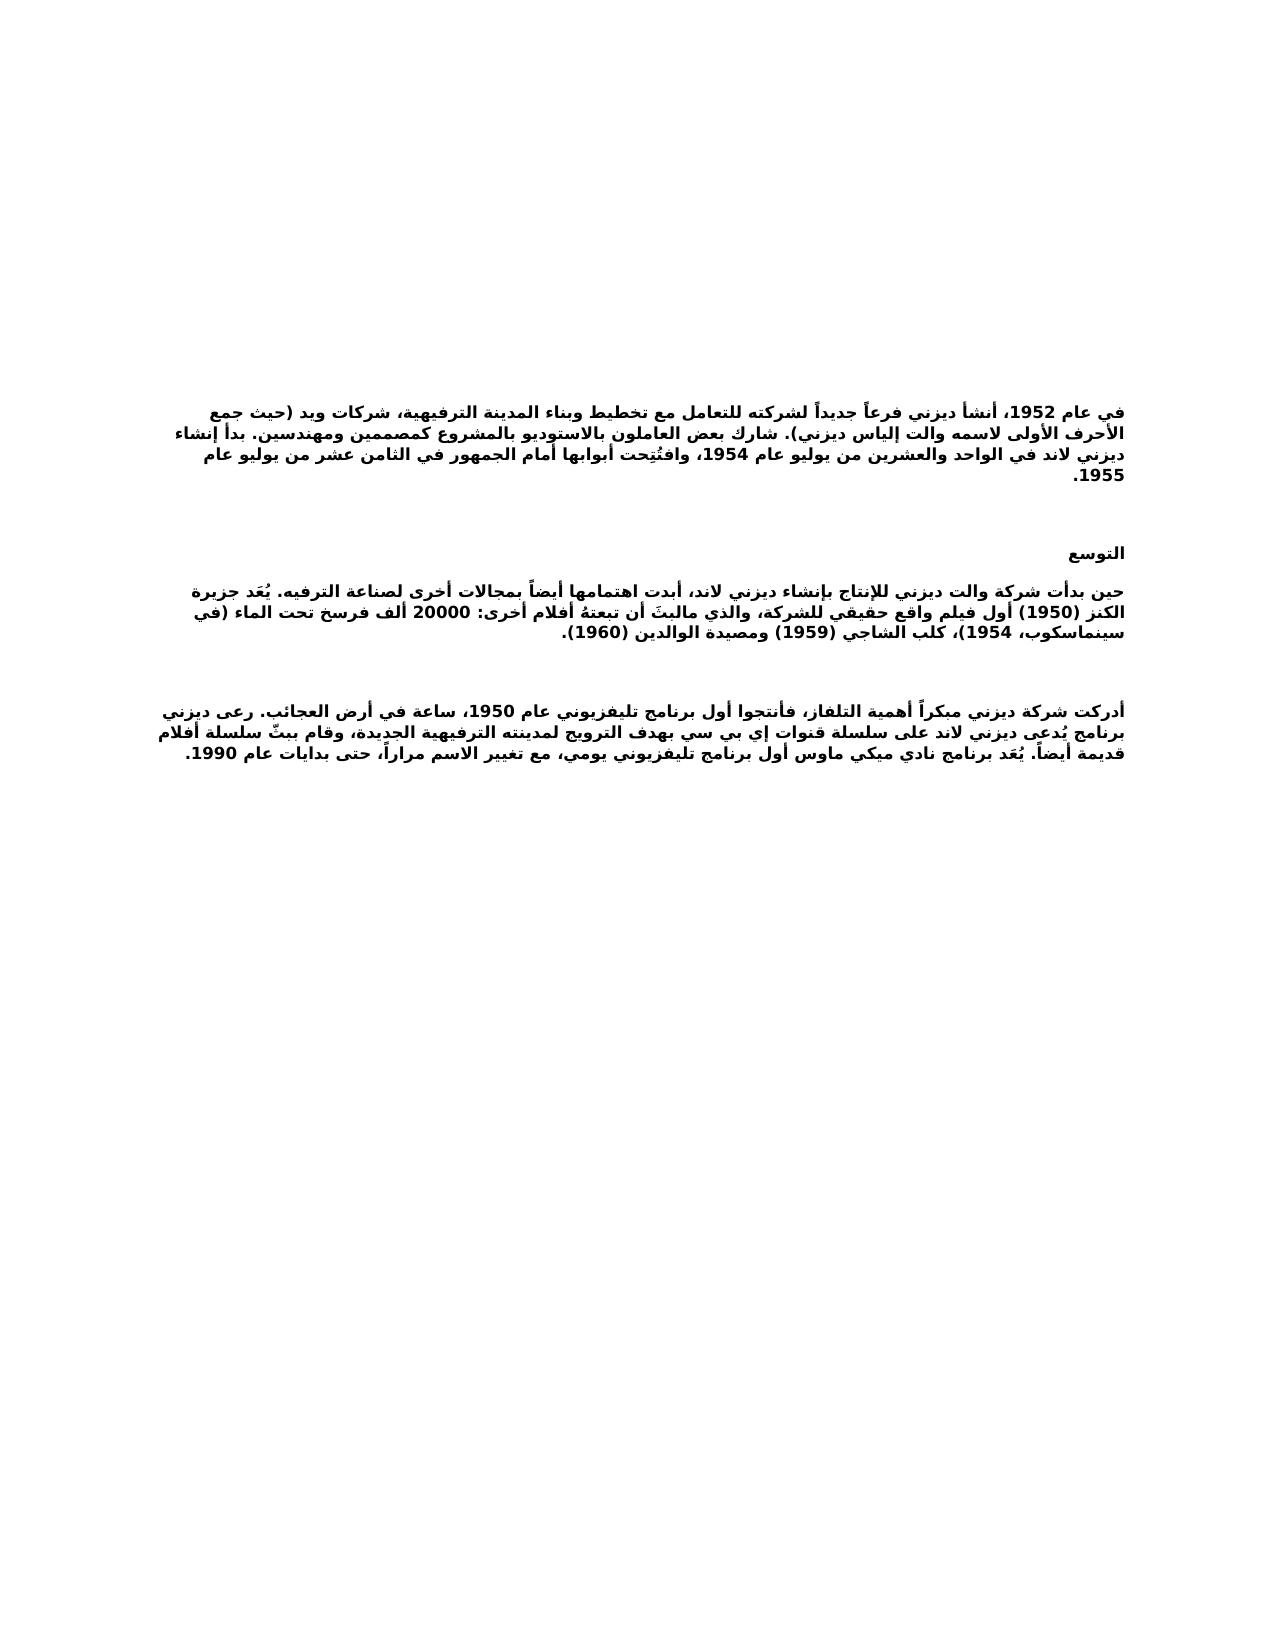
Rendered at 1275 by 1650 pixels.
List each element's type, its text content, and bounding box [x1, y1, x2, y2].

text التوسع [150, 544, 1125, 564]
text حين بدأت شركة والت ديزني للإنتاج بإنشاء ديزني لاند، أبدت اهتمامها أيضاً بمجالات أخرى لصناعة الترفيه. يُعَد جزيرة الكنز (1950) أول فيلم واقع حقيقي للشركة، والذي مالبثَ أن تبعتهُ أفلام أخرى: 20000 ألف فرسخ تحت الماء (في سينماسكوب، 1954)، كلب الشاجي (1959) ومصيدة الوالدين (1960). [150, 582, 1125, 643]
text أدركت شركة ديزني مبكراً أهمية التلفاز، فأنتجوا أول برنامج تليفزيوني عام 1950، ساعة في أرض العجائب. رعى ديزني برنامج يُدعى ديزني لاند على سلسلة قنوات إي بي سي بهدف الترويج لمدينته الترفيهية الجديدة، وقام ببثّ سلسلة أفلام قديمة أيضاً. يُعَد برنامج نادي ميكي ماوس أول برنامج تليفزيوني يومي، مع تغيير الاسم مراراً، حتى بدايات عام 1990. [150, 702, 1125, 763]
text في عام 1952، أنشأ ديزني فرعاً جديداً لشركته للتعامل مع تخطيط وبناء المدينة الترفيهية، شركات ويد (حيث جمع الأحرف الأولى لاسمه والت إلياس ديزني). شارك بعض العاملون بالاستوديو بالمشروع كمصممين ومهندسين. بدأ إنشاء ديزني لاند في الواحد والعشرين من يوليو عام 1954، وافتُتِحت أبوابها أمام الجمهور في الثامن عشر من يوليو عام 1955. [150, 403, 1125, 485]
